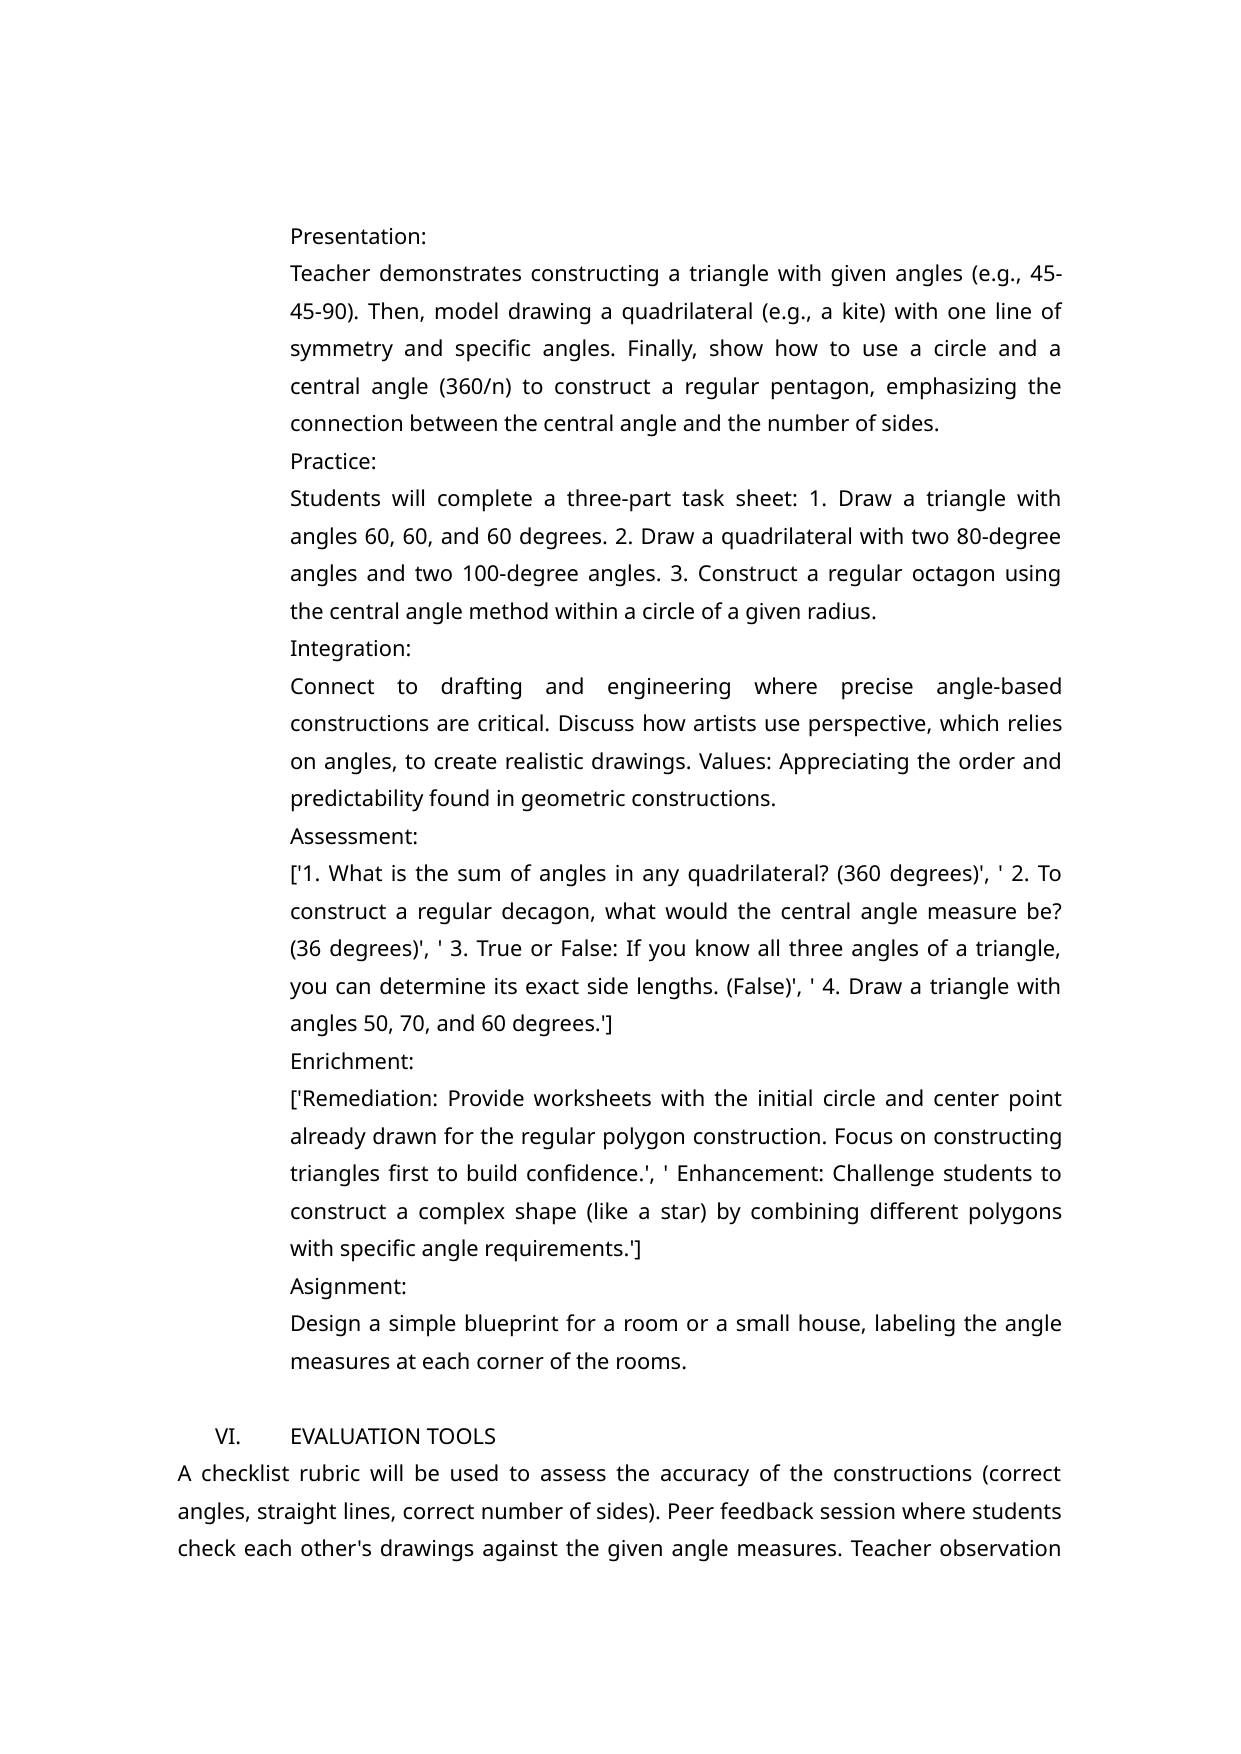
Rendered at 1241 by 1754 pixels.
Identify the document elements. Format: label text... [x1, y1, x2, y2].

list Integration: Connect to drafting and engineering where precise angle-based constructions are critical. Discuss how artists use perspective, which relies on angles, to create realistic drawings. Values: Appreciating the order and predictability found in geometric constructions. [290, 629, 1063, 817]
list Presentation: Teacher demonstrates constructing a triangle with given angles (e.g., 45-45-90). Then, model drawing a quadrilateral (e.g., a kite) with one line of symmetry and specific angles. Finally, show how to use a circle and a central angle (360/n) to construct a regular pentagon, emphasizing the connection between the central angle and the number of sides. Practice: Students will complete a three-part task sheet: 1. Draw a triangle with angles 60, 60, and 60 degrees. 2. Draw a quadrilateral with two 80-degree angles and two 100-degree angles. 3. Construct a regular octagon using the central angle method within a circle of a given radius. [290, 217, 1063, 629]
list Enrichment: ['Remediation: Provide worksheets with the initial circle and center point already drawn for the regular polygon construction. Focus on constructing triangles first to build confidence.', ' Enhancement: Challenge students to construct a complex shape (like a star) by combining different polygons with specific angle requirements.'] Asignment: Design a simple blueprint for a room or a small house, labeling the angle measures at each corner of the rooms. [290, 1042, 1063, 1379]
list Assessment: ['1. What is the sum of angles in any quadrilateral? (360 degrees)', ' 2. To construct a regular decagon, what would the central angle measure be? (36 degrees)', ' 3. True or False: If you know all three angles of a triangle, you can determine its exact side lengths. (False)', ' 4. Draw a triangle with angles 50, 70, and 60 degrees.'] [290, 817, 1063, 1042]
list EVALUATION TOOLS [215, 1417, 1063, 1454]
